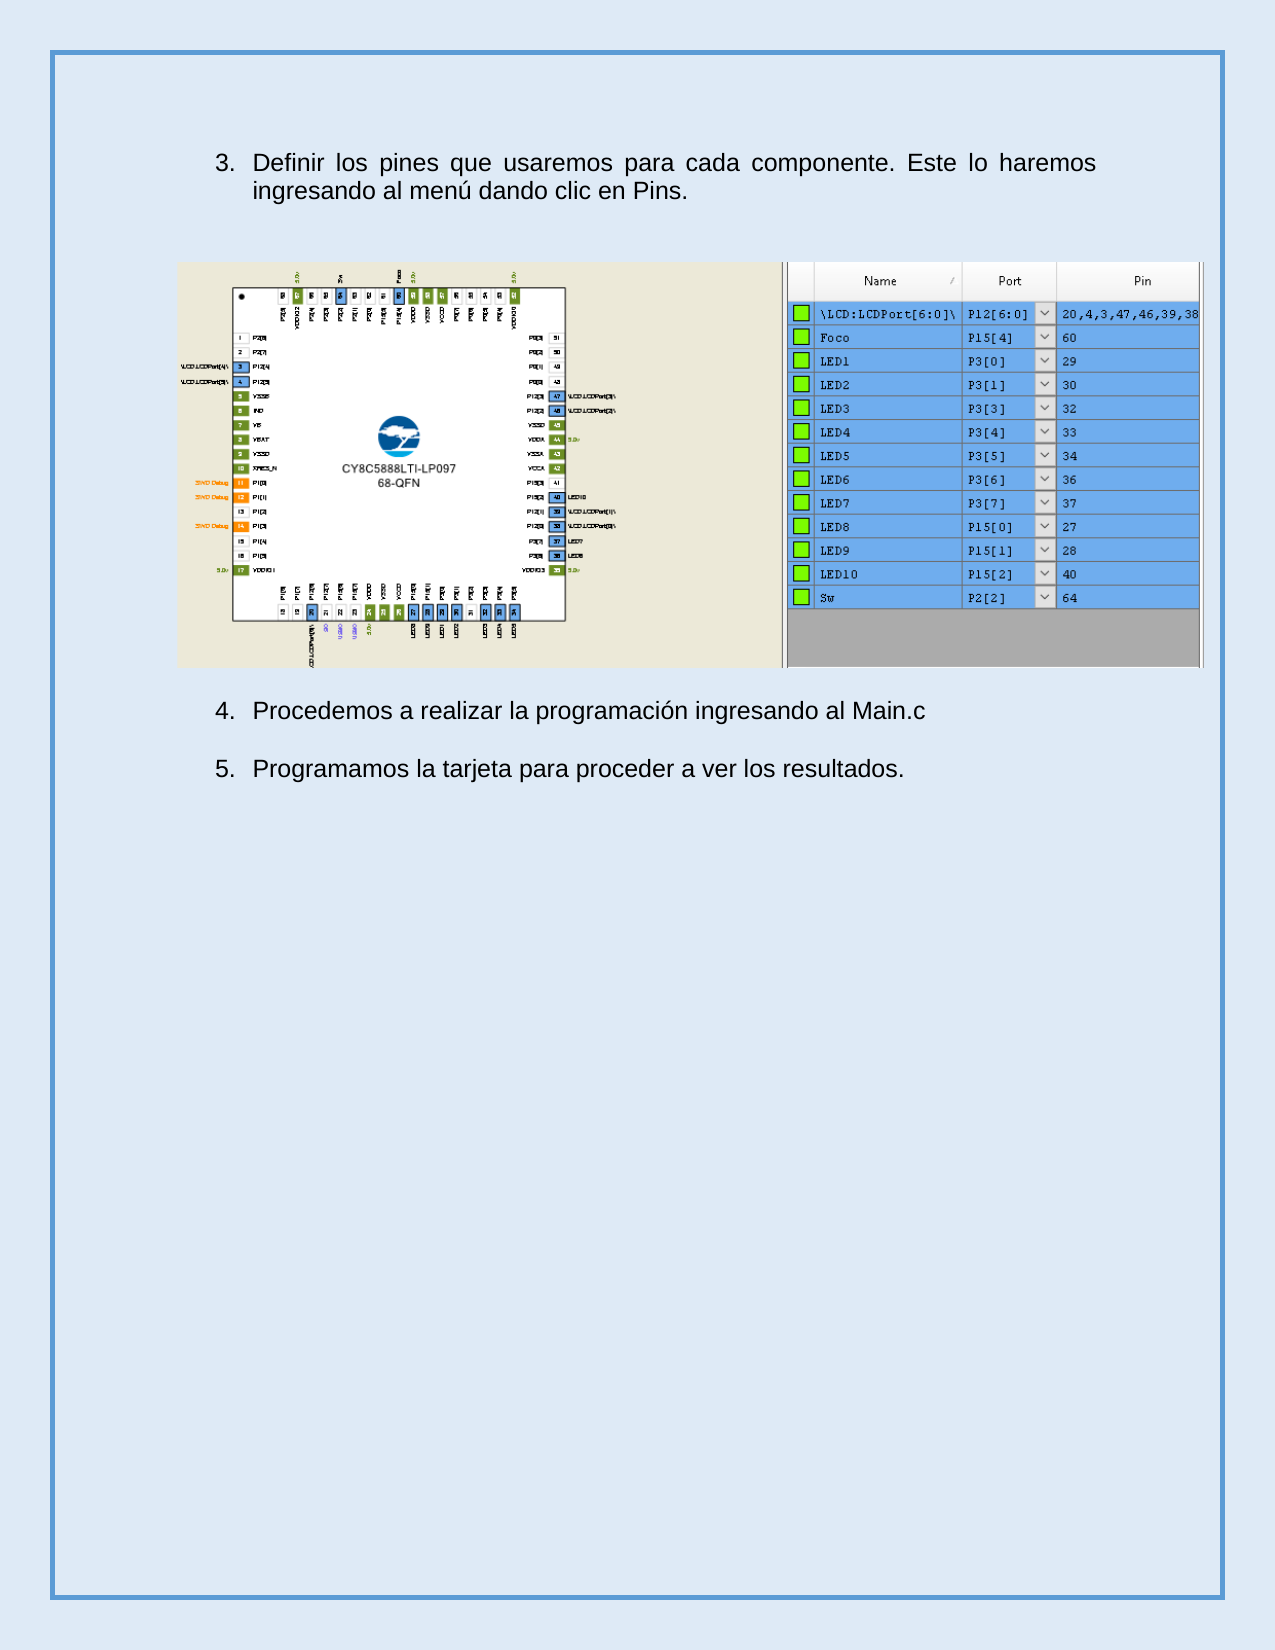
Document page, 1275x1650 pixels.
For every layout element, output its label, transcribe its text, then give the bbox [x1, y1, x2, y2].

list Programamos la tarjeta para proceder a ver los resultados. [215, 754, 1098, 782]
list Definir los pines que usaremos para cada componente. Este lo haremos ingresando al menú dando clic en Pins. [215, 148, 1098, 205]
picture [177, 262, 1204, 668]
list Procedemos a realizar la programación ingresando al Main.c [215, 696, 1098, 725]
